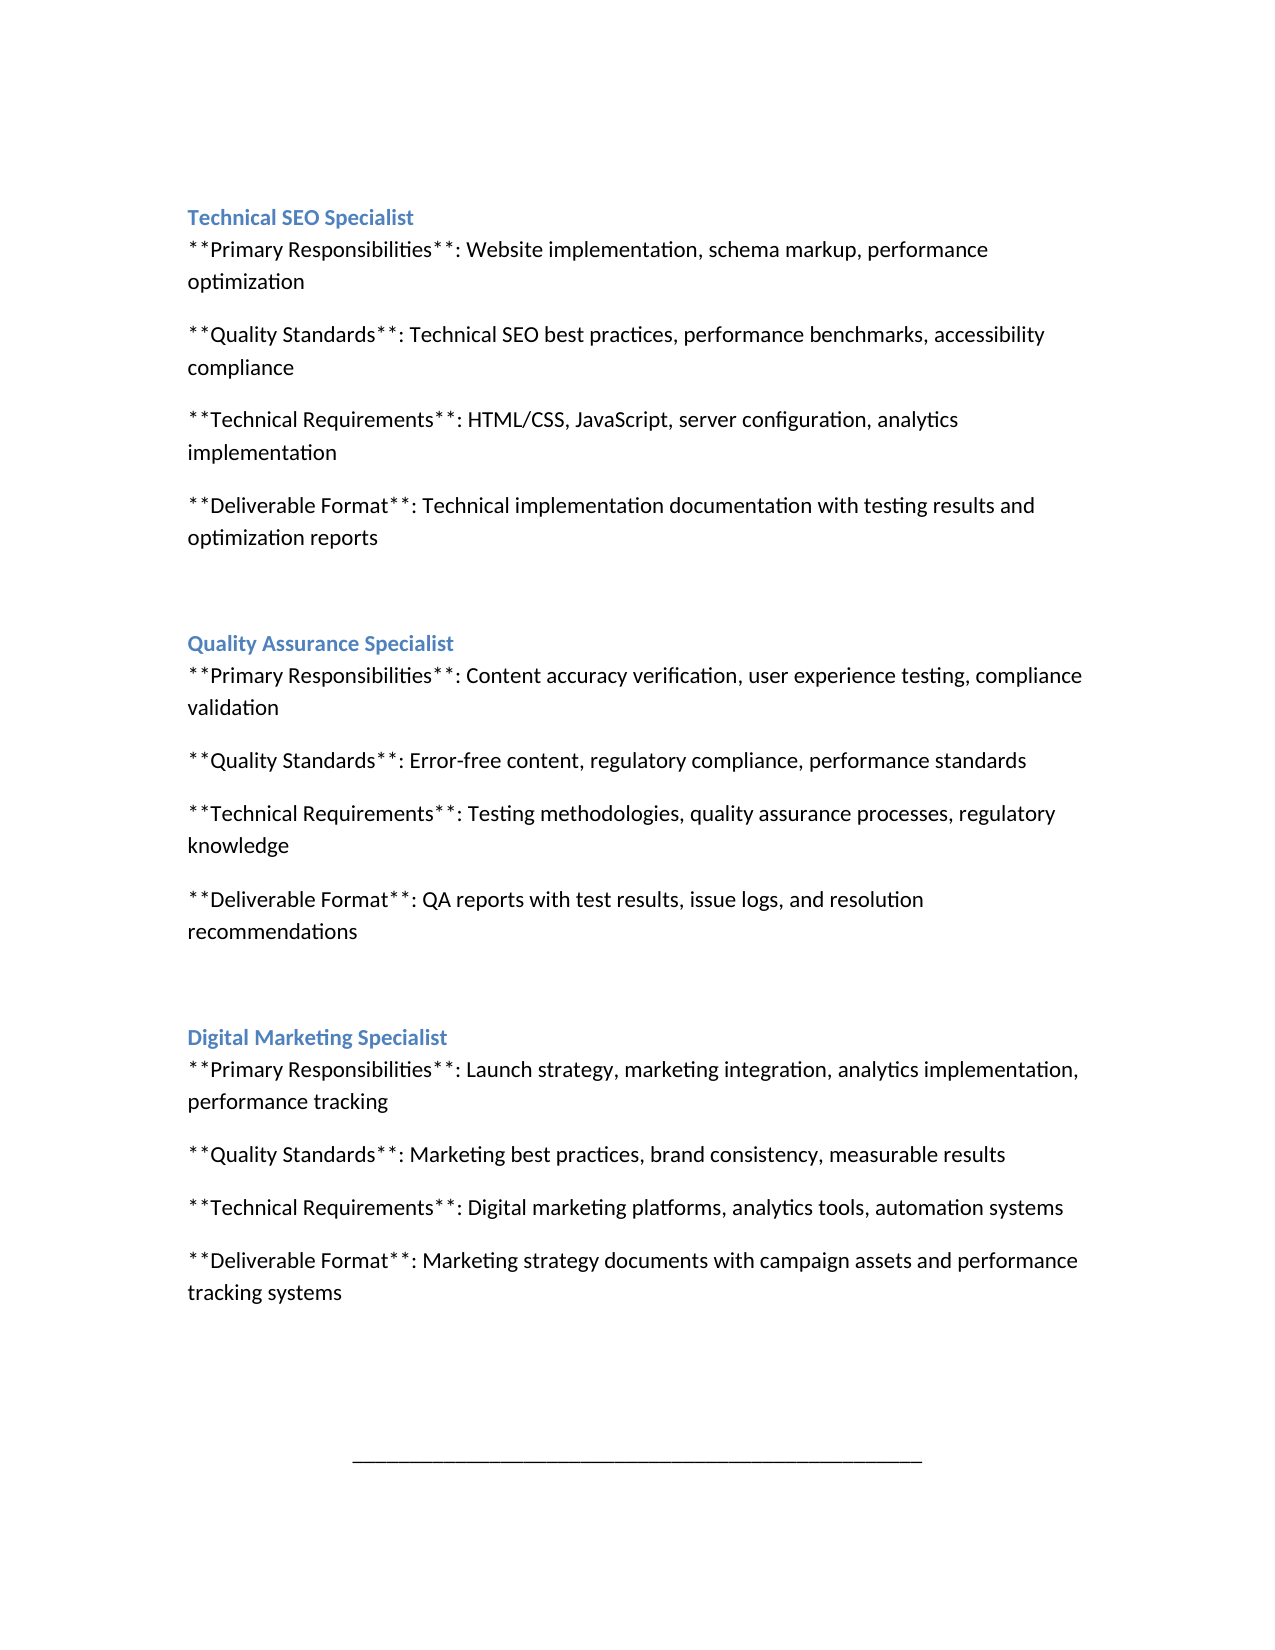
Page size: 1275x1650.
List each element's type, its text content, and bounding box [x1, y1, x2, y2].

text **Primary Responsibilities**: Launch strategy, marketing integration, analytics implementation, performance tracking [187, 1055, 1087, 1115]
text **Technical Requirements**: Digital marketing platforms, analytics tools, automation systems [187, 1193, 1087, 1221]
text **Deliverable Format**: Marketing strategy documents with campaign assets and performance tracking systems [187, 1246, 1087, 1307]
text **Primary Responsibilities**: Website implementation, schema markup, performance optimization [187, 235, 1087, 295]
text **Technical Requirements**: HTML/CSS, JavaScript, server configuration, analytics implementation [187, 406, 1087, 466]
text **Quality Standards**: Marketing best practices, brand consistency, measurable results [187, 1140, 1087, 1168]
subtitle Quality Assurance Specialist [187, 629, 1087, 657]
subtitle Technical SEO Specialist [187, 203, 1087, 231]
text **Deliverable Format**: Technical implementation documentation with testing results and optimization reports [187, 491, 1087, 551]
subtitle Digital Marketing Specialist [187, 1023, 1087, 1051]
text **Technical Requirements**: Testing methodologies, quality assurance processes, regulatory knowledge [187, 799, 1087, 860]
text **Deliverable Format**: QA reports with test results, issue logs, and resolution recommendations [187, 885, 1087, 945]
text **Quality Standards**: Error-free content, regulatory compliance, performance standards [187, 746, 1087, 774]
text **Primary Responsibilities**: Content accuracy verification, user experience testing, compliance validation [187, 661, 1087, 721]
text **Quality Standards**: Technical SEO best practices, performance benchmarks, accessibility compliance [187, 320, 1087, 381]
text __________________________________________________ [187, 1438, 1087, 1466]
